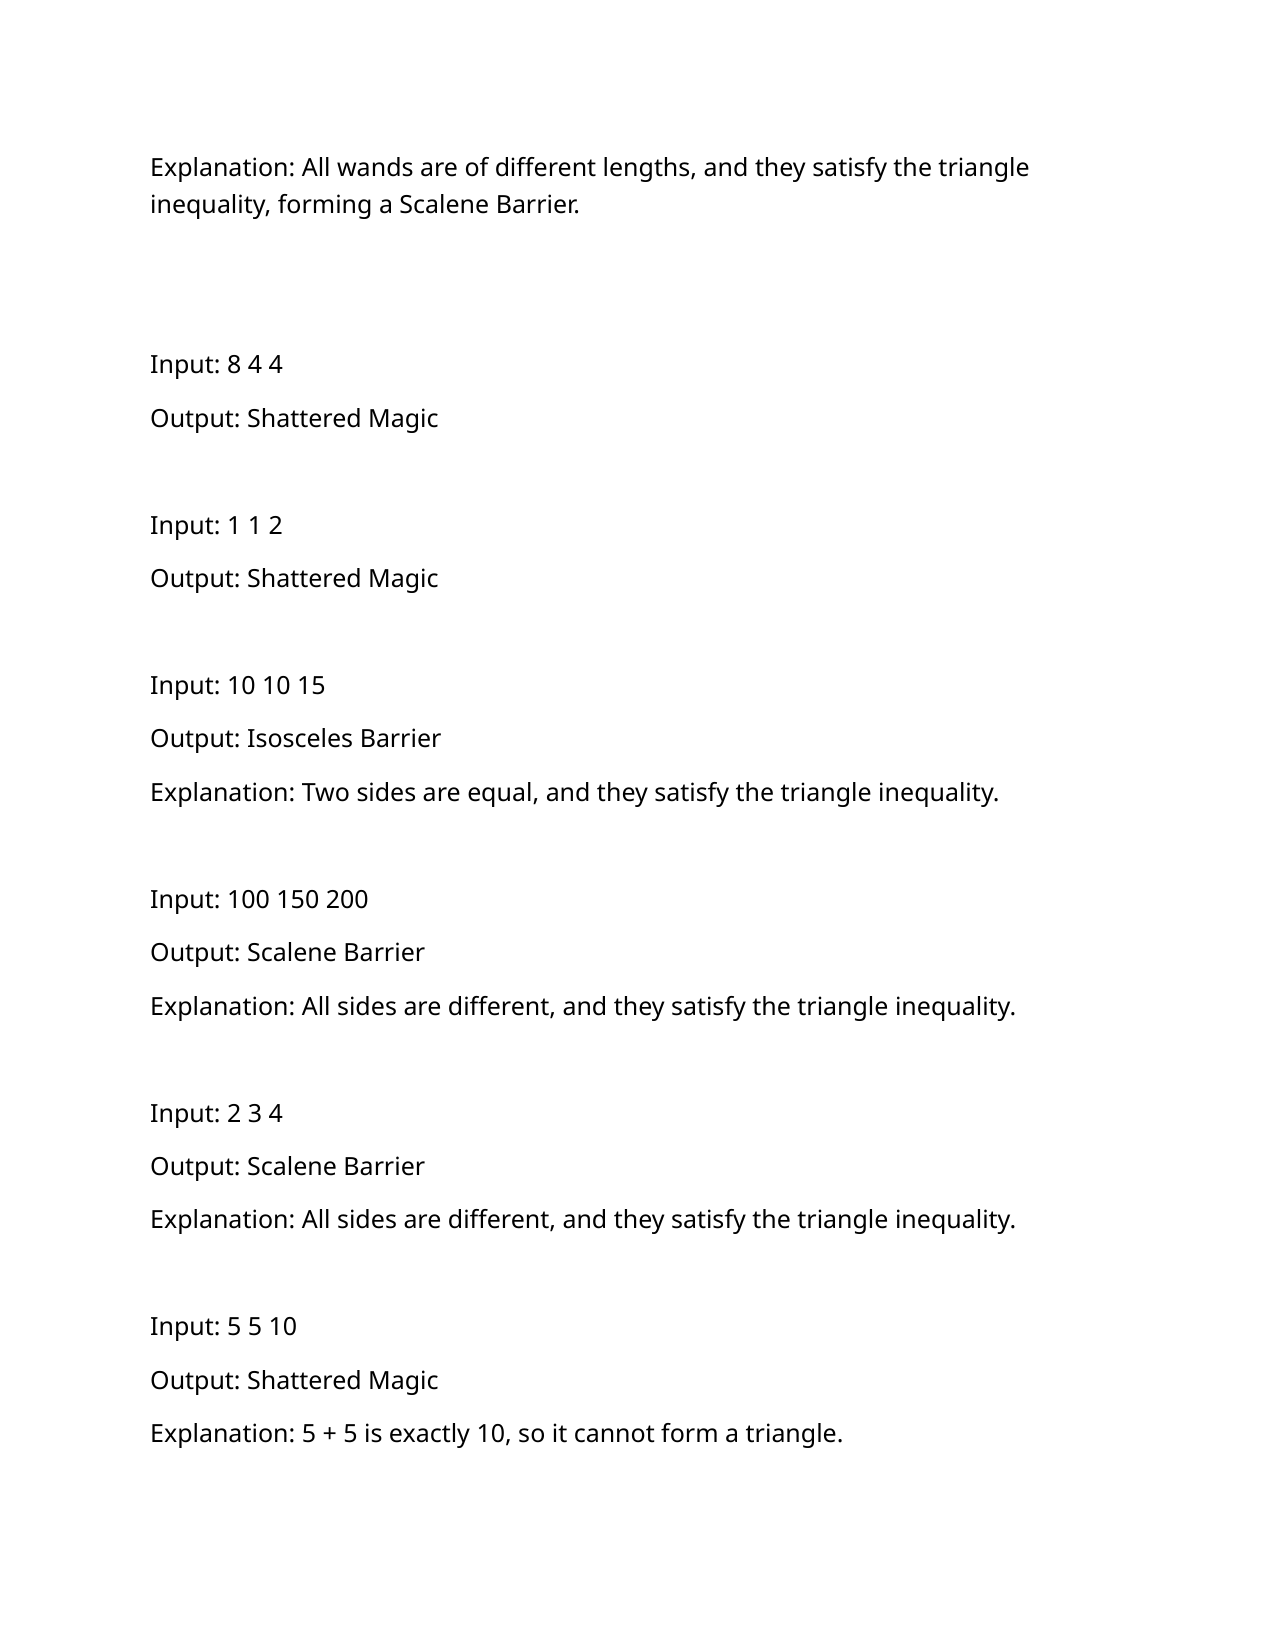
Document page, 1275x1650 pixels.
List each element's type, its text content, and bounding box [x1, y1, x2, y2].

text Input: 100 150 200 [150, 881, 1125, 916]
text Explanation: All sides are different, and they satisfy the triangle inequality. [150, 988, 1125, 1022]
text Output: Shattered Magic [150, 561, 1125, 595]
text Output: Isosceles Barrier [150, 721, 1125, 755]
text Input: 2 3 4 [150, 1095, 1125, 1129]
text Output: Shattered Magic [150, 401, 1125, 434]
text Explanation: 5 + 5 is exactly 10, so it cannot form a triangle. [150, 1416, 1125, 1450]
text Input: 1 1 2 [150, 507, 1125, 541]
text Output: Scalene Barrier [150, 935, 1125, 969]
text Output: Scalene Barrier [150, 1149, 1125, 1183]
text Explanation: Two sides are equal, and they satisfy the triangle inequality. [150, 774, 1125, 809]
text Input: 5 5 10 [150, 1309, 1125, 1343]
text Input: 8 4 4 [150, 347, 1125, 381]
text Input: 10 10 15 [150, 668, 1125, 702]
text Explanation: All sides are different, and they satisfy the triangle inequality. [150, 1202, 1125, 1236]
text Explanation: All wands are of different lengths, and they satisfy the triangle inequality, forming a Scalene Barrier. [150, 150, 1125, 221]
text Output: Shattered Magic [150, 1362, 1125, 1396]
